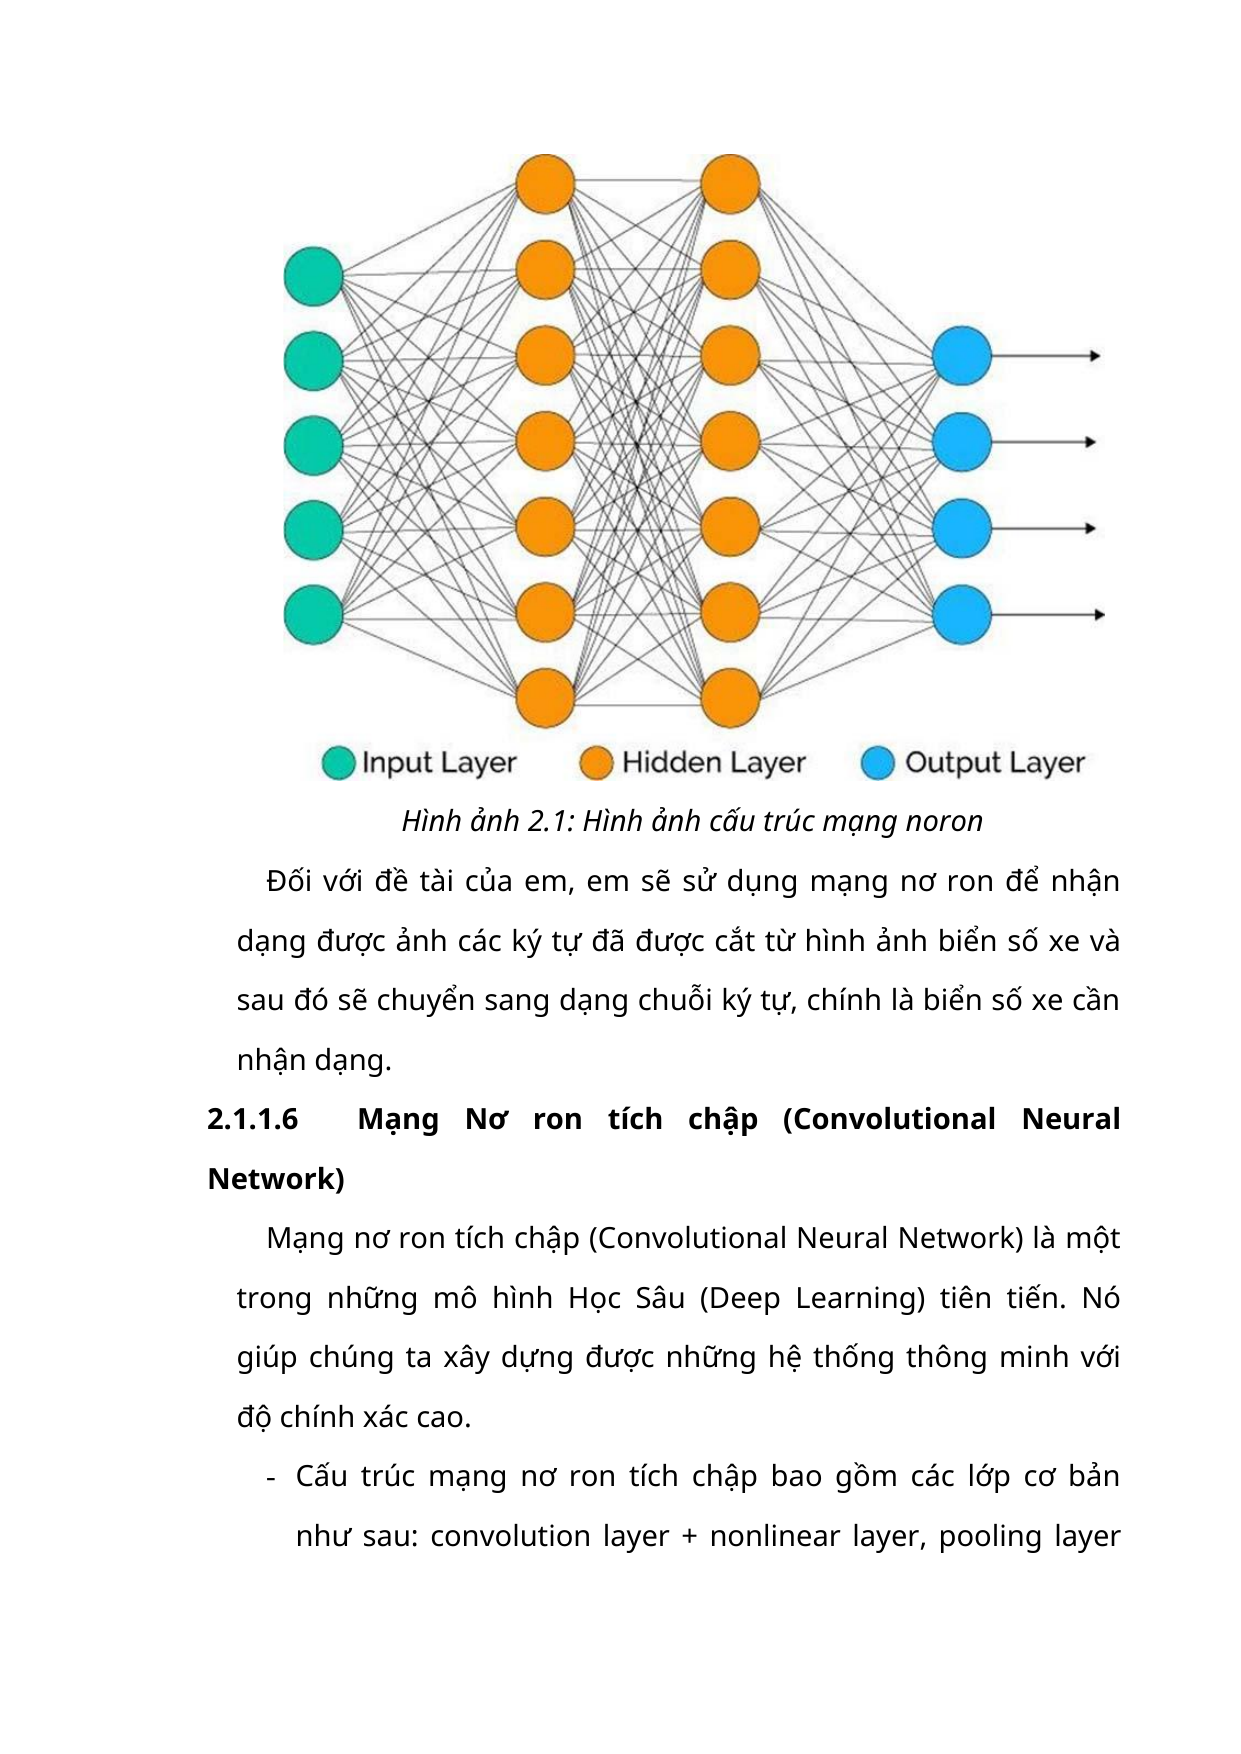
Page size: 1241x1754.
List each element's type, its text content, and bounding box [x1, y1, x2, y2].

text Đối với đề tài của em, em sẽ sử dụng mạng nơ ron để nhận dạng được ảnh các ký tự đã được cắt từ hình ảnh biển số xe và sau đó sẽ chuyển sang dạng chuỗi ký tự, chính là biển số xe cần nhận dạng. [236, 861, 1122, 1079]
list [266, 1455, 1122, 1554]
text Mạng nơ ron tích chập (Convolutional Neural Network) là một trong những mô hình Học Sâu (Deep Learning) tiên tiến. Nó giúp chúng ta xây dựng được những hệ thống thông minh với độ chính xác cao. [236, 1217, 1122, 1436]
picture [283, 154, 1105, 781]
subtitle Mạng Nơ ron tích chập (Convolutional Neural Network) [207, 1098, 1122, 1198]
